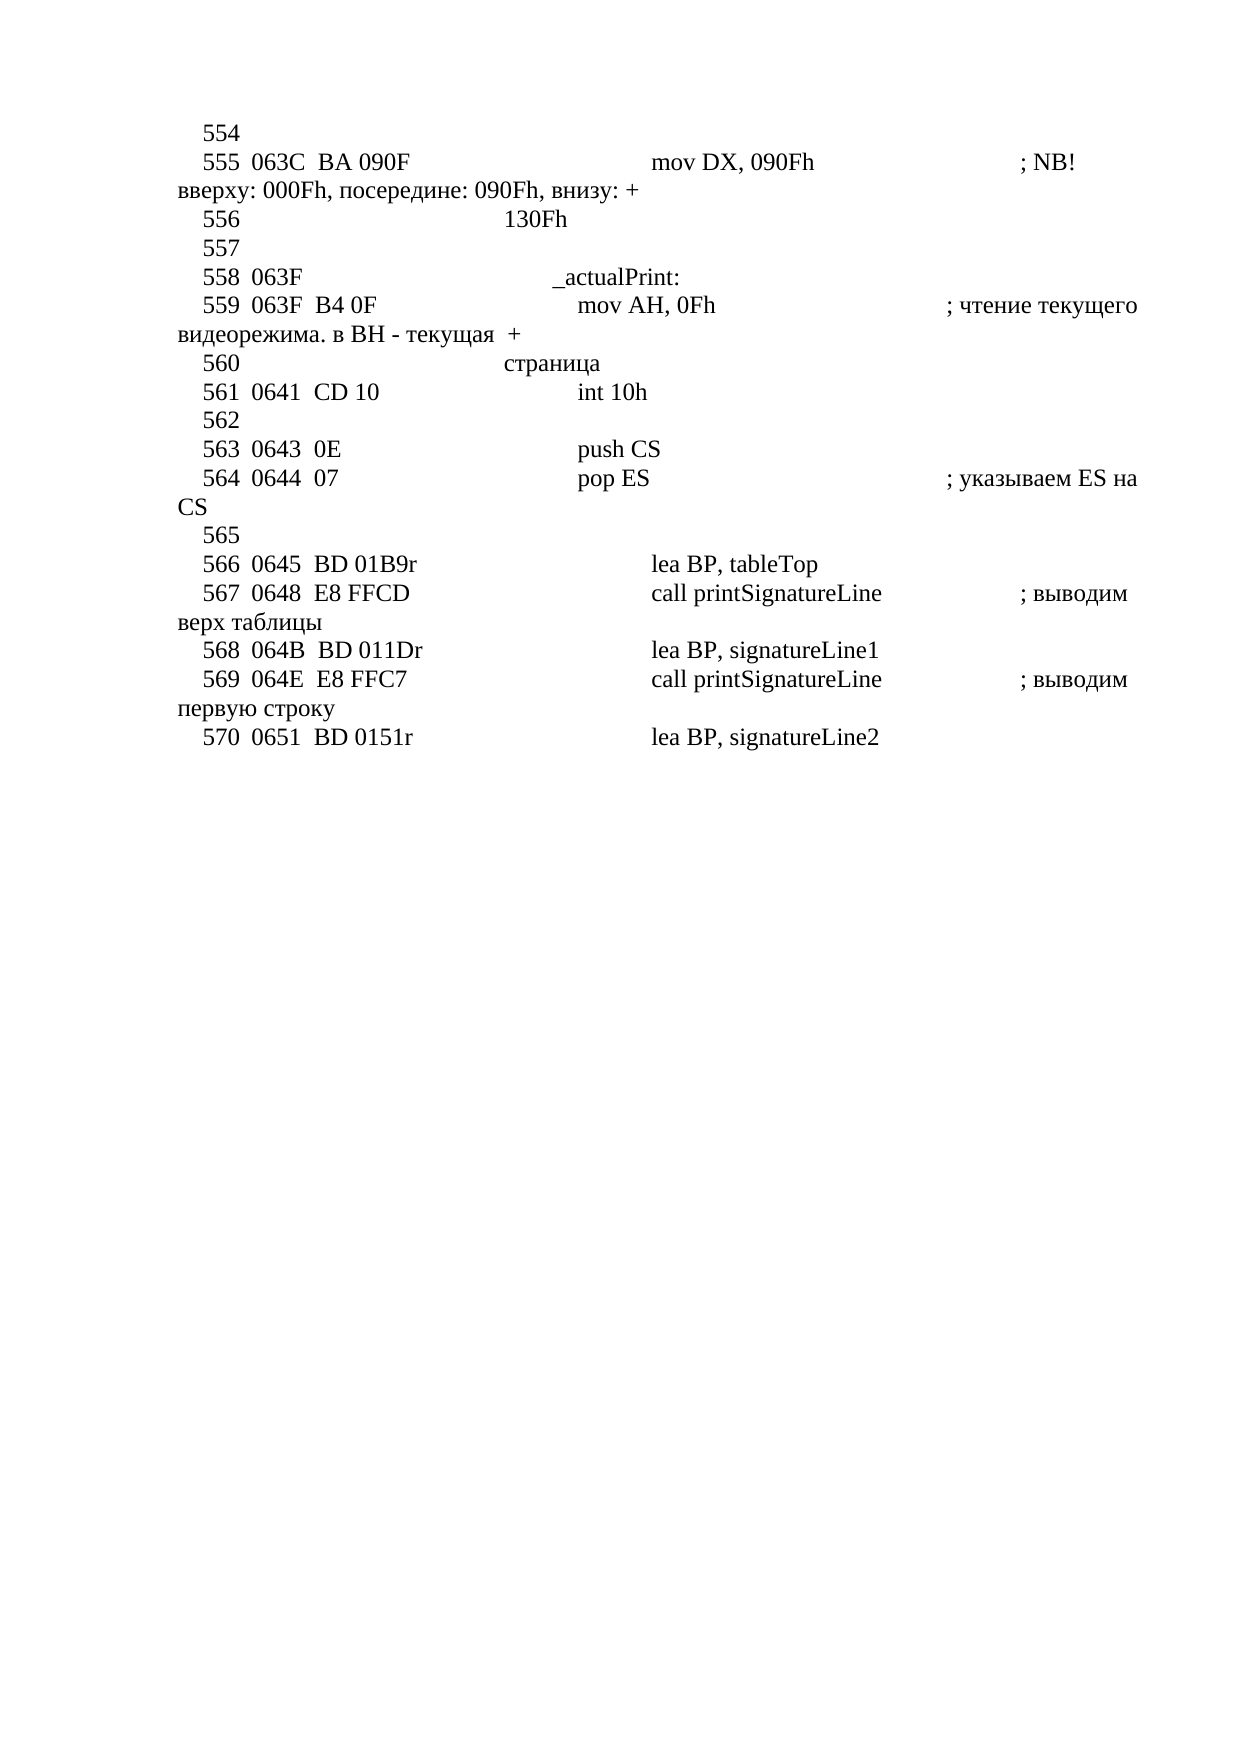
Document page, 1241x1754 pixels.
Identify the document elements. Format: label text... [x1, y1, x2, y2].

text 567 0648 E8 FFCD call printSignatureLine ; выводим верх таблицы [177, 578, 1152, 636]
text 557 [177, 233, 1152, 262]
text 554 [177, 118, 1152, 147]
text 559 063F B4 0F mov AH, 0Fh ; чтение текущего видеорежима. в BH - текущая + [177, 291, 1152, 348]
text 562 [177, 406, 1152, 434]
text 569 064E E8 FFC7 call printSignatureLine ; выводим первую строку [177, 664, 1152, 722]
text 564 0644 07 pop ES ; указываем ES на CS [177, 463, 1152, 521]
text 561 0641 CD 10 int 10h [177, 377, 1152, 406]
text 568 064B BD 011Dr lea BP, signatureLine1 [177, 636, 1152, 664]
text 566 0645 BD 01B9r lea BP, tableTop [177, 549, 1152, 578]
text 563 0643 0E push CS [177, 434, 1152, 463]
text 560 страница [177, 348, 1152, 377]
text 555 063C BA 090F mov DX, 090Fh ; NB! вверху: 000Fh, посередине: 090Fh, внизу: + [177, 147, 1152, 204]
text 556 130Fh [177, 204, 1152, 233]
text 570 0651 BD 0151r lea BP, signatureLine2 [177, 722, 1152, 751]
text 565 [177, 521, 1152, 549]
text 558 063F _actualPrint: [177, 262, 1152, 291]
